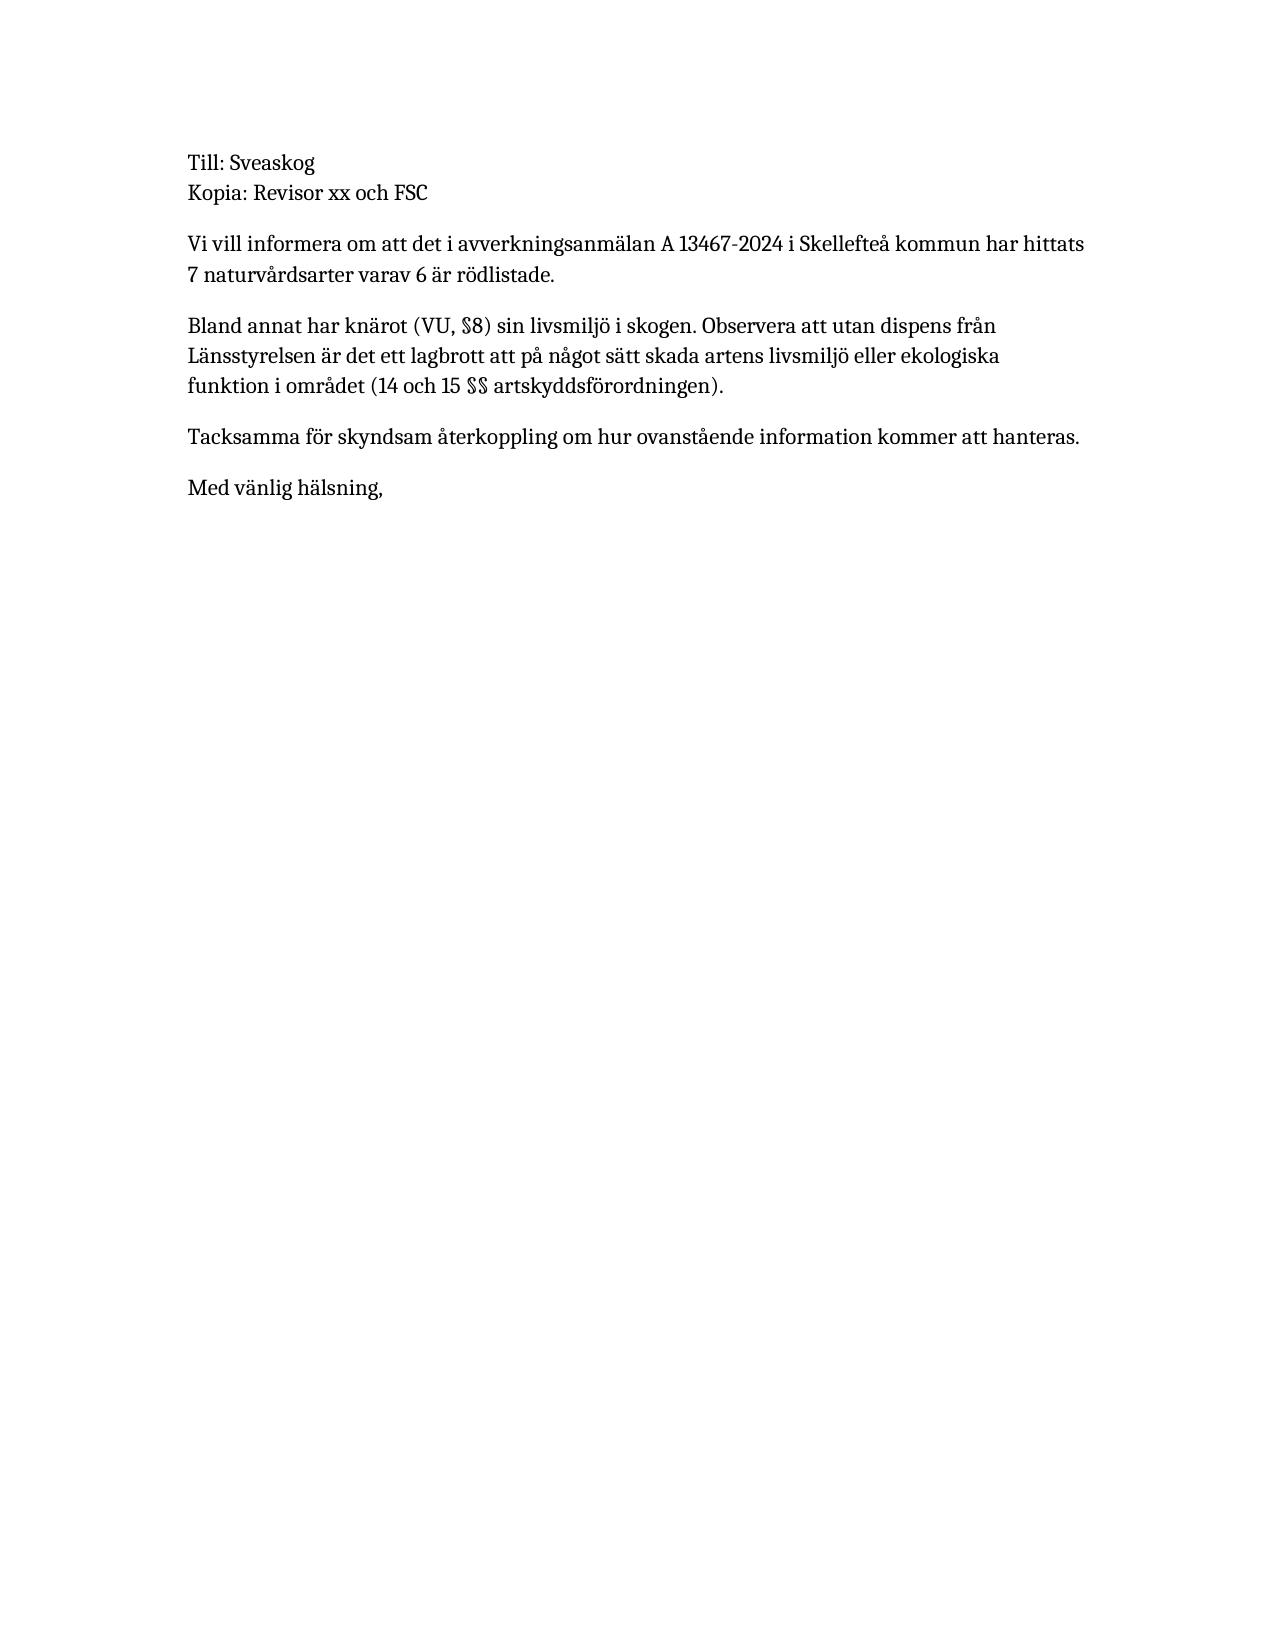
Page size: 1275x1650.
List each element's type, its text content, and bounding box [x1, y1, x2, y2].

text Till: Sveaskog Kopia: Revisor xx och FSC [187, 150, 1087, 207]
text Vi vill informera om att det i avverkningsanmälan A 13467-2024 i Skellefteå kommun har hittats 7 naturvårdsarter varav 6 är rödlistade. [187, 231, 1087, 288]
text Tacksamma för skyndsam återkoppling om hur ovanstående information kommer att hanteras. [187, 424, 1087, 450]
text Bland annat har knärot (VU, §8) sin livsmiljö i skogen. Observera att utan dispens från Länsstyrelsen är det ett lagbrott att på något sätt skada artens livsmiljö eller ekologiska funktion i området (14 och 15 §§ artskyddsförordningen). [187, 312, 1087, 399]
text Med vänlig hälsning, [187, 475, 1087, 532]
